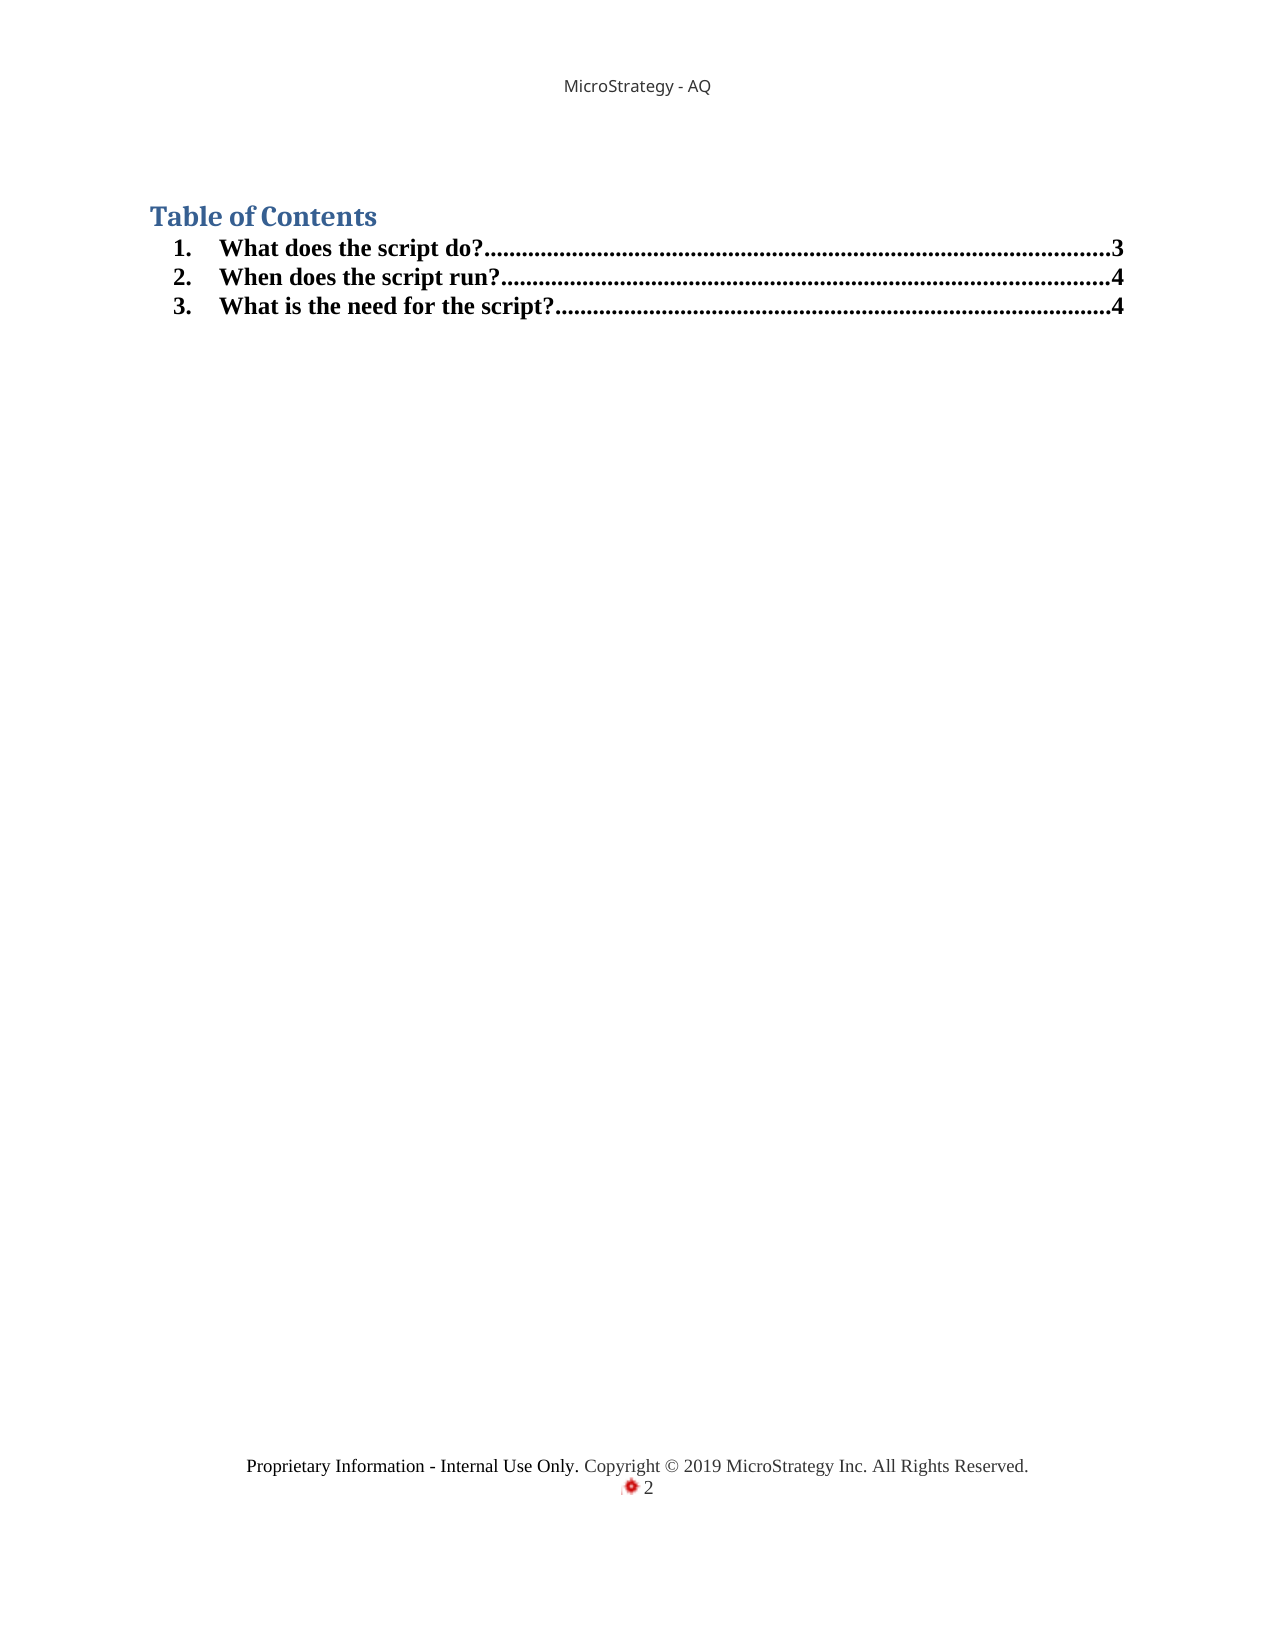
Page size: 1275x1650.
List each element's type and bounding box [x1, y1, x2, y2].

picture [621, 1476, 644, 1495]
